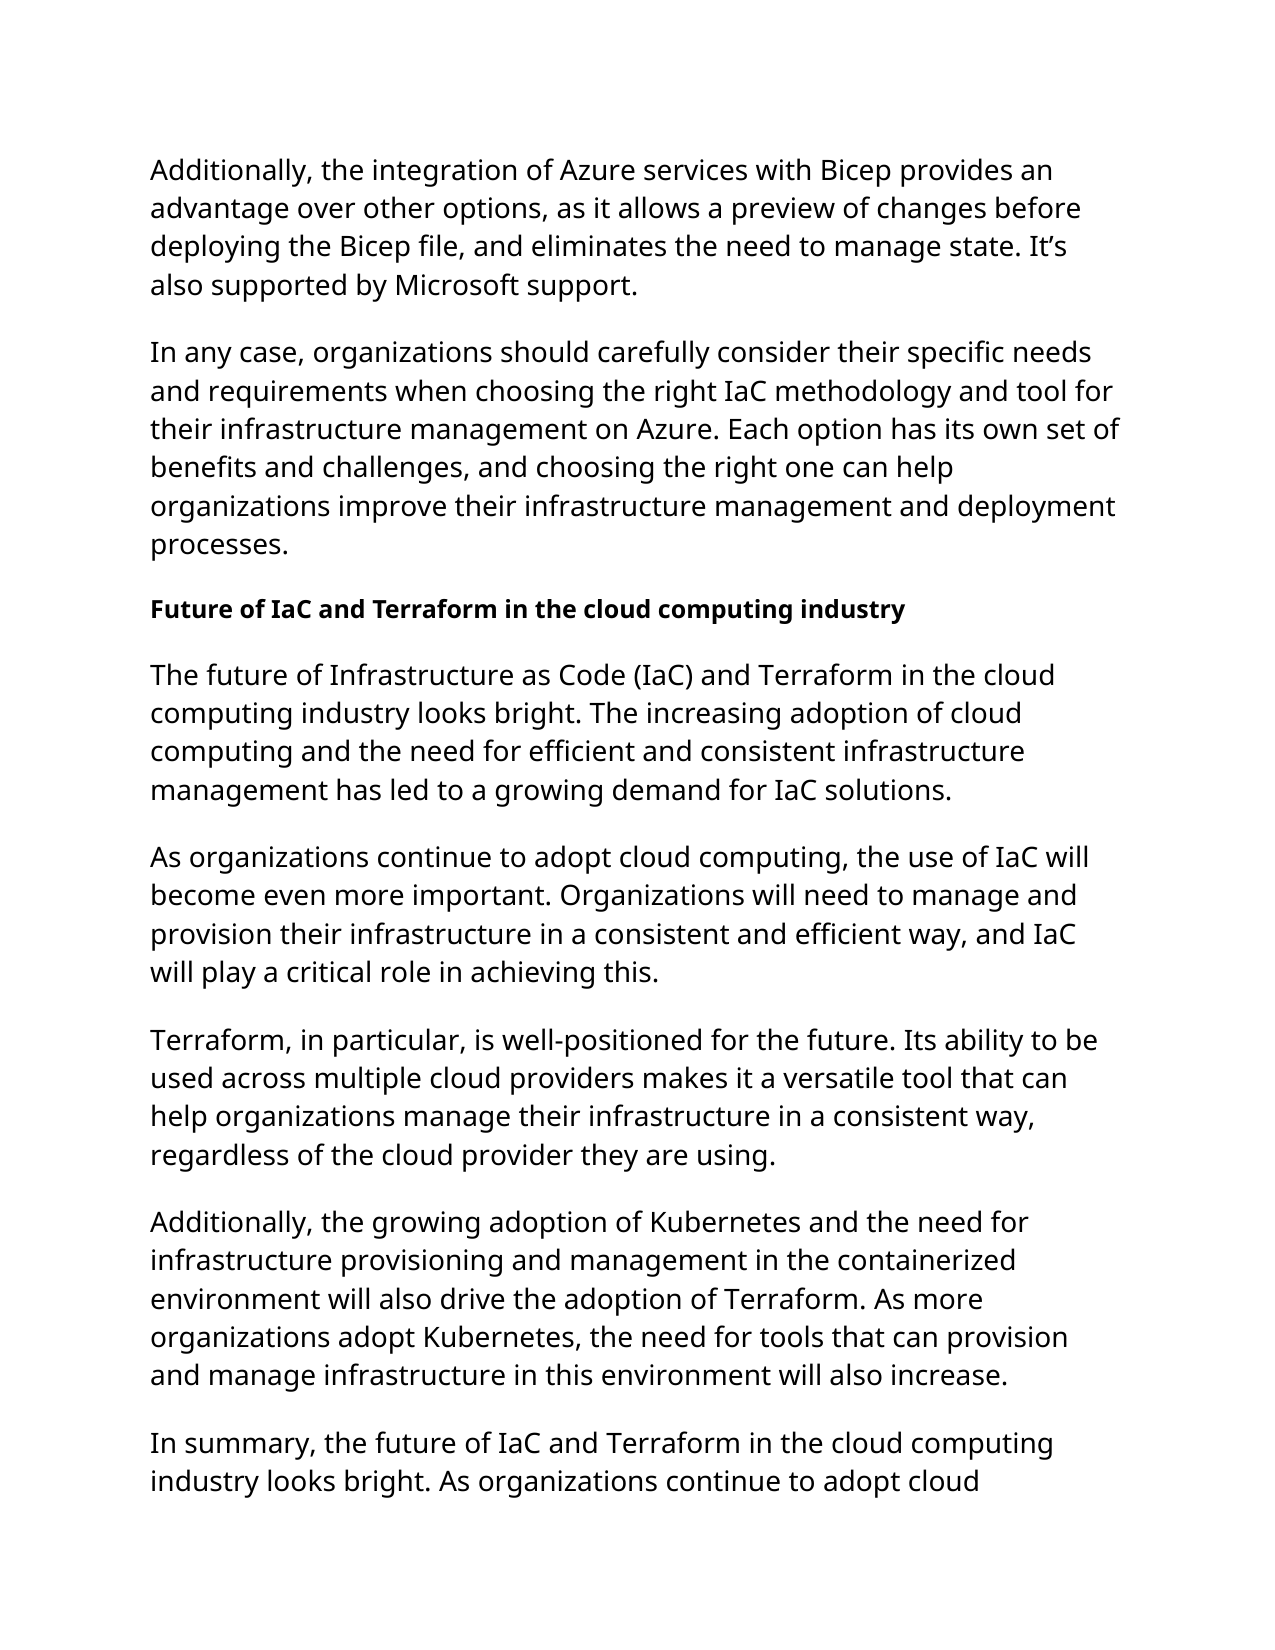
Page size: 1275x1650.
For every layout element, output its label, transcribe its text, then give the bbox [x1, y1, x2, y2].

text Additionally, the growing adoption of Kubernetes and the need for infrastructure provisioning and management in the containerized environment will also drive the adoption of Terraform. As more organizations adopt Kubernetes, the need for tools that can provision and manage infrastructure in this environment will also increase. [150, 1202, 1125, 1394]
text Terraform, in particular, is well-positioned for the future. Its ability to be used across multiple cloud providers makes it a versatile tool that can help organizations manage their infrastructure in a consistent way, regardless of the cloud provider they are using. [150, 1020, 1125, 1173]
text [150, 1423, 1125, 1500]
text In any case, organizations should carefully consider their specific needs and requirements when choosing the right IaC methodology and tool for their infrastructure management on Azure. Each option has its own set of benefits and challenges, and choosing the right one can help organizations improve their infrastructure management and deployment processes. [150, 332, 1125, 562]
text As organizations continue to adopt cloud computing, the use of IaC will become even more important. Organizations will need to manage and provision their infrastructure in a consistent and efficient way, and IaC will play a critical role in achieving this. [150, 837, 1125, 991]
subtitle Future of IaC and Terraform in the cloud computing industry [150, 592, 1125, 626]
text The future of Infrastructure as Code (IaC) and Terraform in the cloud computing industry looks bright. The increasing adoption of cloud computing and the need for efficient and consistent infrastructure management has led to a growing demand for IaC solutions. [150, 655, 1125, 808]
text Additionally, the integration of Azure services with Bicep provides an advantage over other options, as it allows a preview of changes before deploying the Bicep file, and eliminates the need to manage state. It’s also supported by Microsoft support. [150, 150, 1125, 303]
